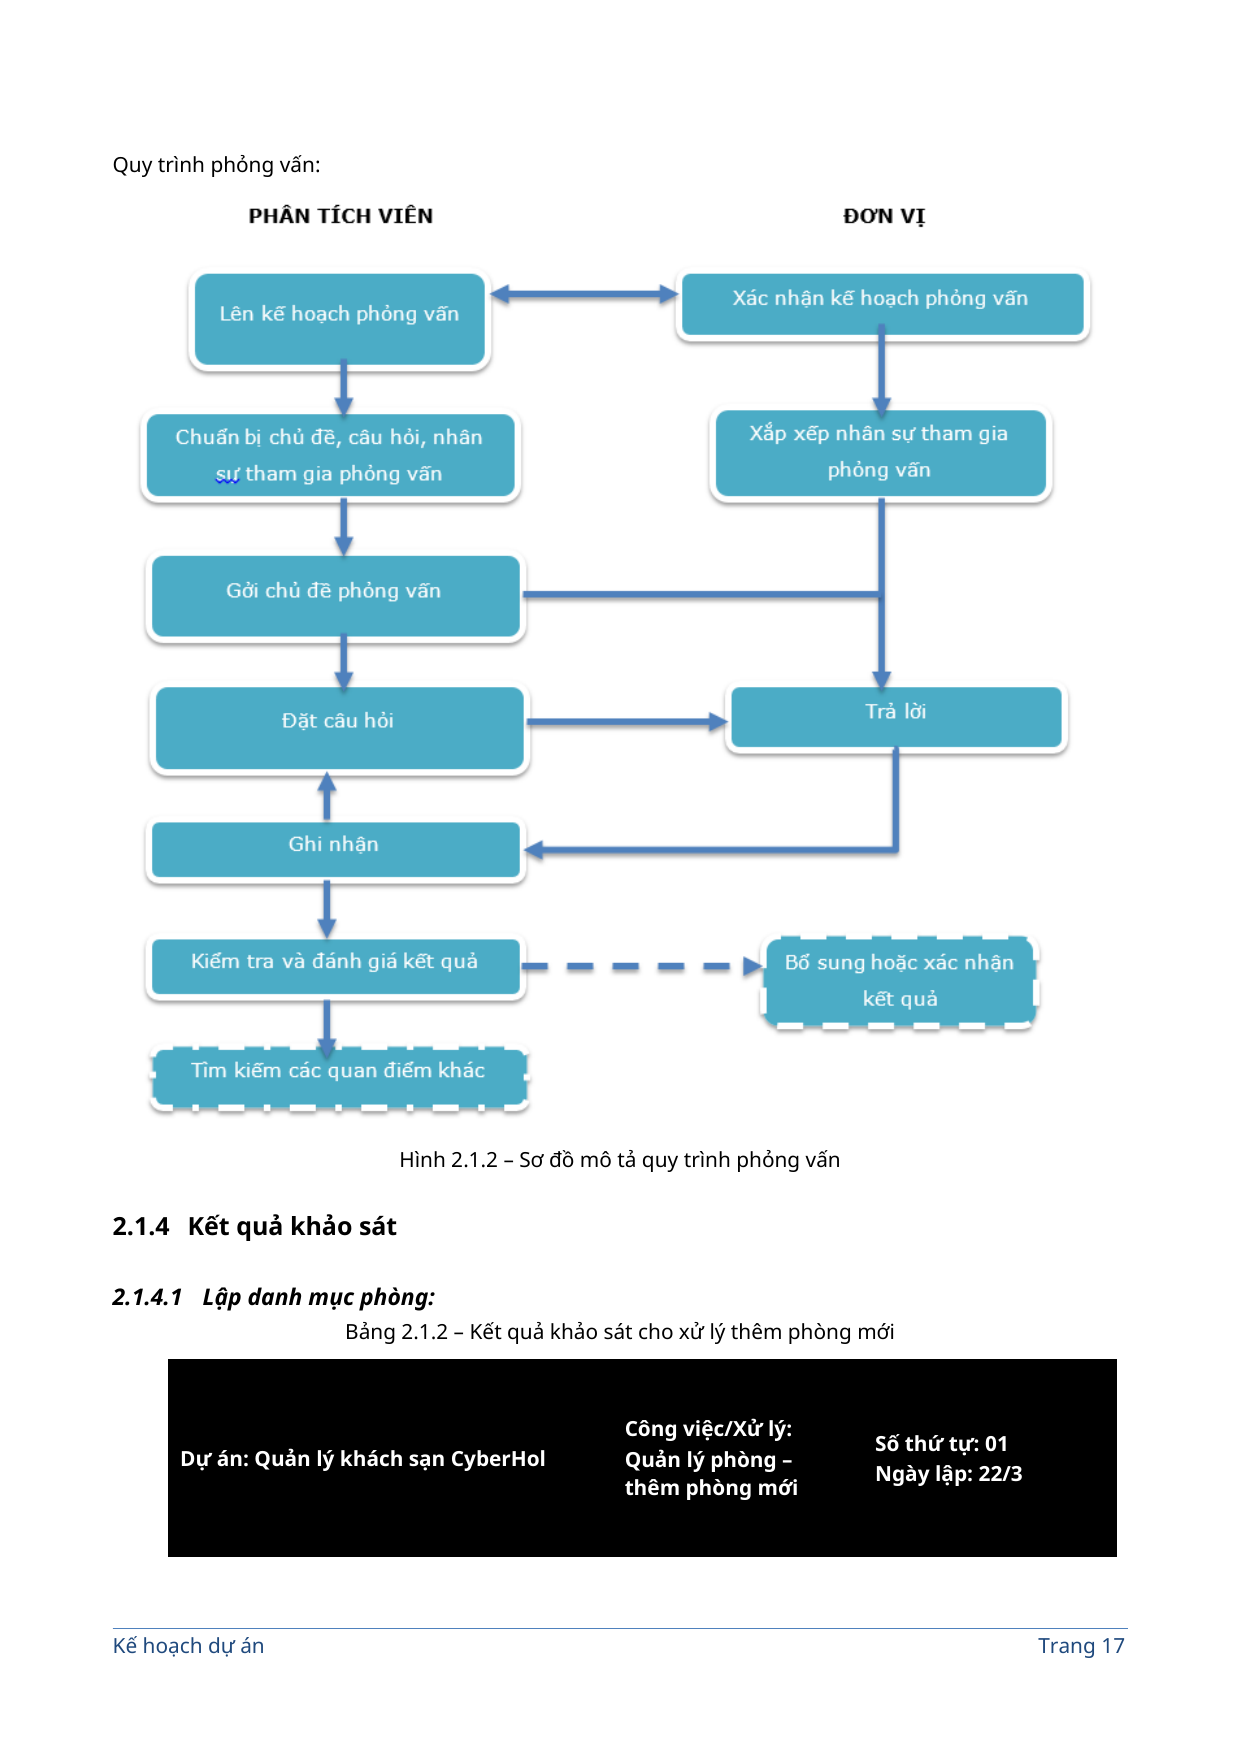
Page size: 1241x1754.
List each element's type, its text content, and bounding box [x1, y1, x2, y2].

picture [112, 192, 1128, 1132]
text Quy trình phỏng vấn: [112, 150, 1128, 178]
table_header Dự án: Quản lý khách sạn CyberHol [169, 1360, 613, 1556]
subtitle Kết quả khảo sát [112, 1209, 1128, 1243]
text Hình 2.1.2 – Sơ đồ mô tả quy trình phỏng vấn [112, 1146, 1128, 1174]
table_header Công việc/Xử lý: Quản lý phòng – thêm phòng mới [614, 1360, 863, 1556]
table_header Số thứ tự: 01 Ngày lập: 22/3 [864, 1360, 1116, 1556]
text Bảng 2.1.2 – Kết quả khảo sát cho xử lý thêm phòng mới [112, 1317, 1128, 1345]
subtitle Lập danh mục phòng: [112, 1281, 1128, 1312]
